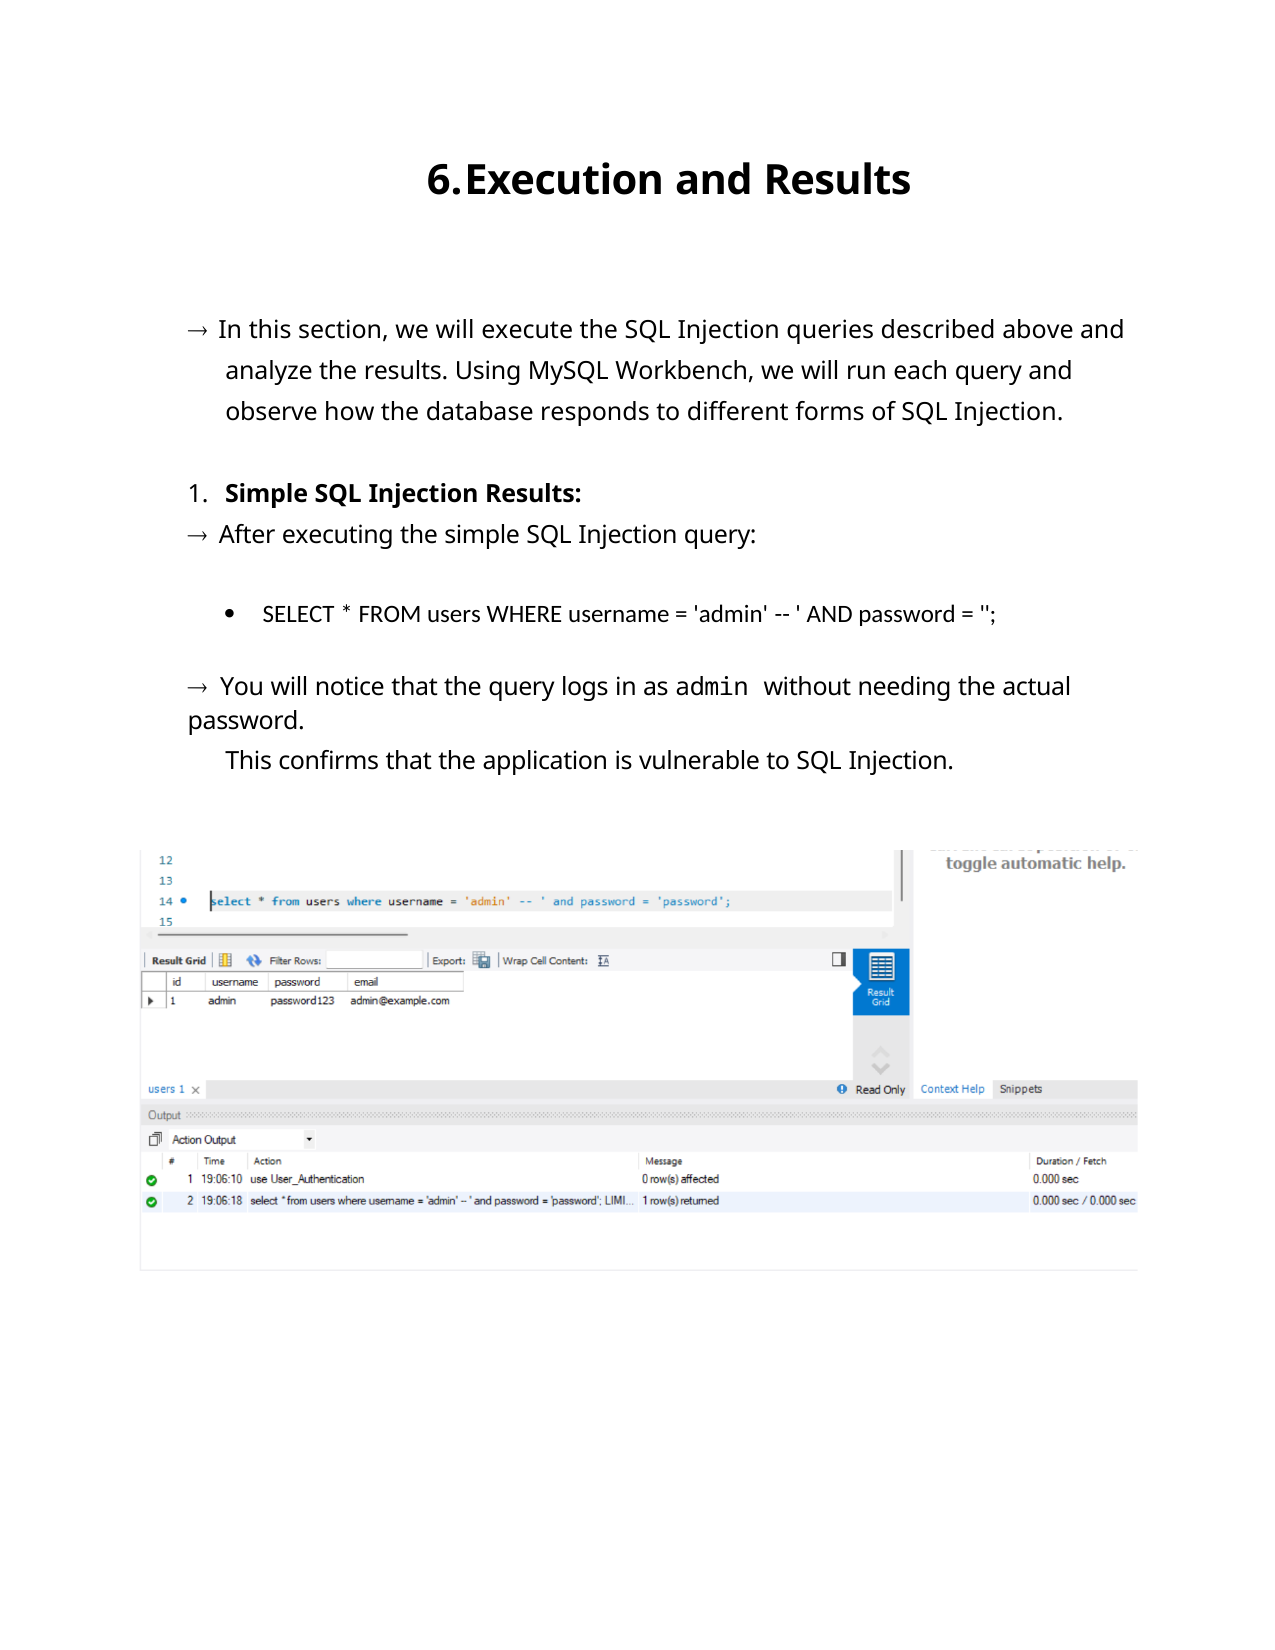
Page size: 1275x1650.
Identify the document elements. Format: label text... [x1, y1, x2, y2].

list SELECT * FROM users WHERE username = 'admin' -- ' AND password = ''; [225, 598, 1137, 628]
text This confirms that the application is vulnerable to SQL Injection. [225, 743, 1137, 777]
text  In this section, we will execute the SQL Injection queries described above and analyze the results. Using MySQL Workbench, we will run each query and observe how the database responds to different forms of SQL Injection. [188, 312, 1137, 428]
text  After executing the simple SQL Injection query: [187, 516, 1137, 550]
picture [139, 850, 1138, 1271]
subtitle Execution and Results [427, 150, 1137, 207]
subtitle Simple SQL Injection Results: [187, 476, 1137, 510]
text  You will notice that the query logs in as admin without needing the actual password. [187, 669, 1137, 737]
